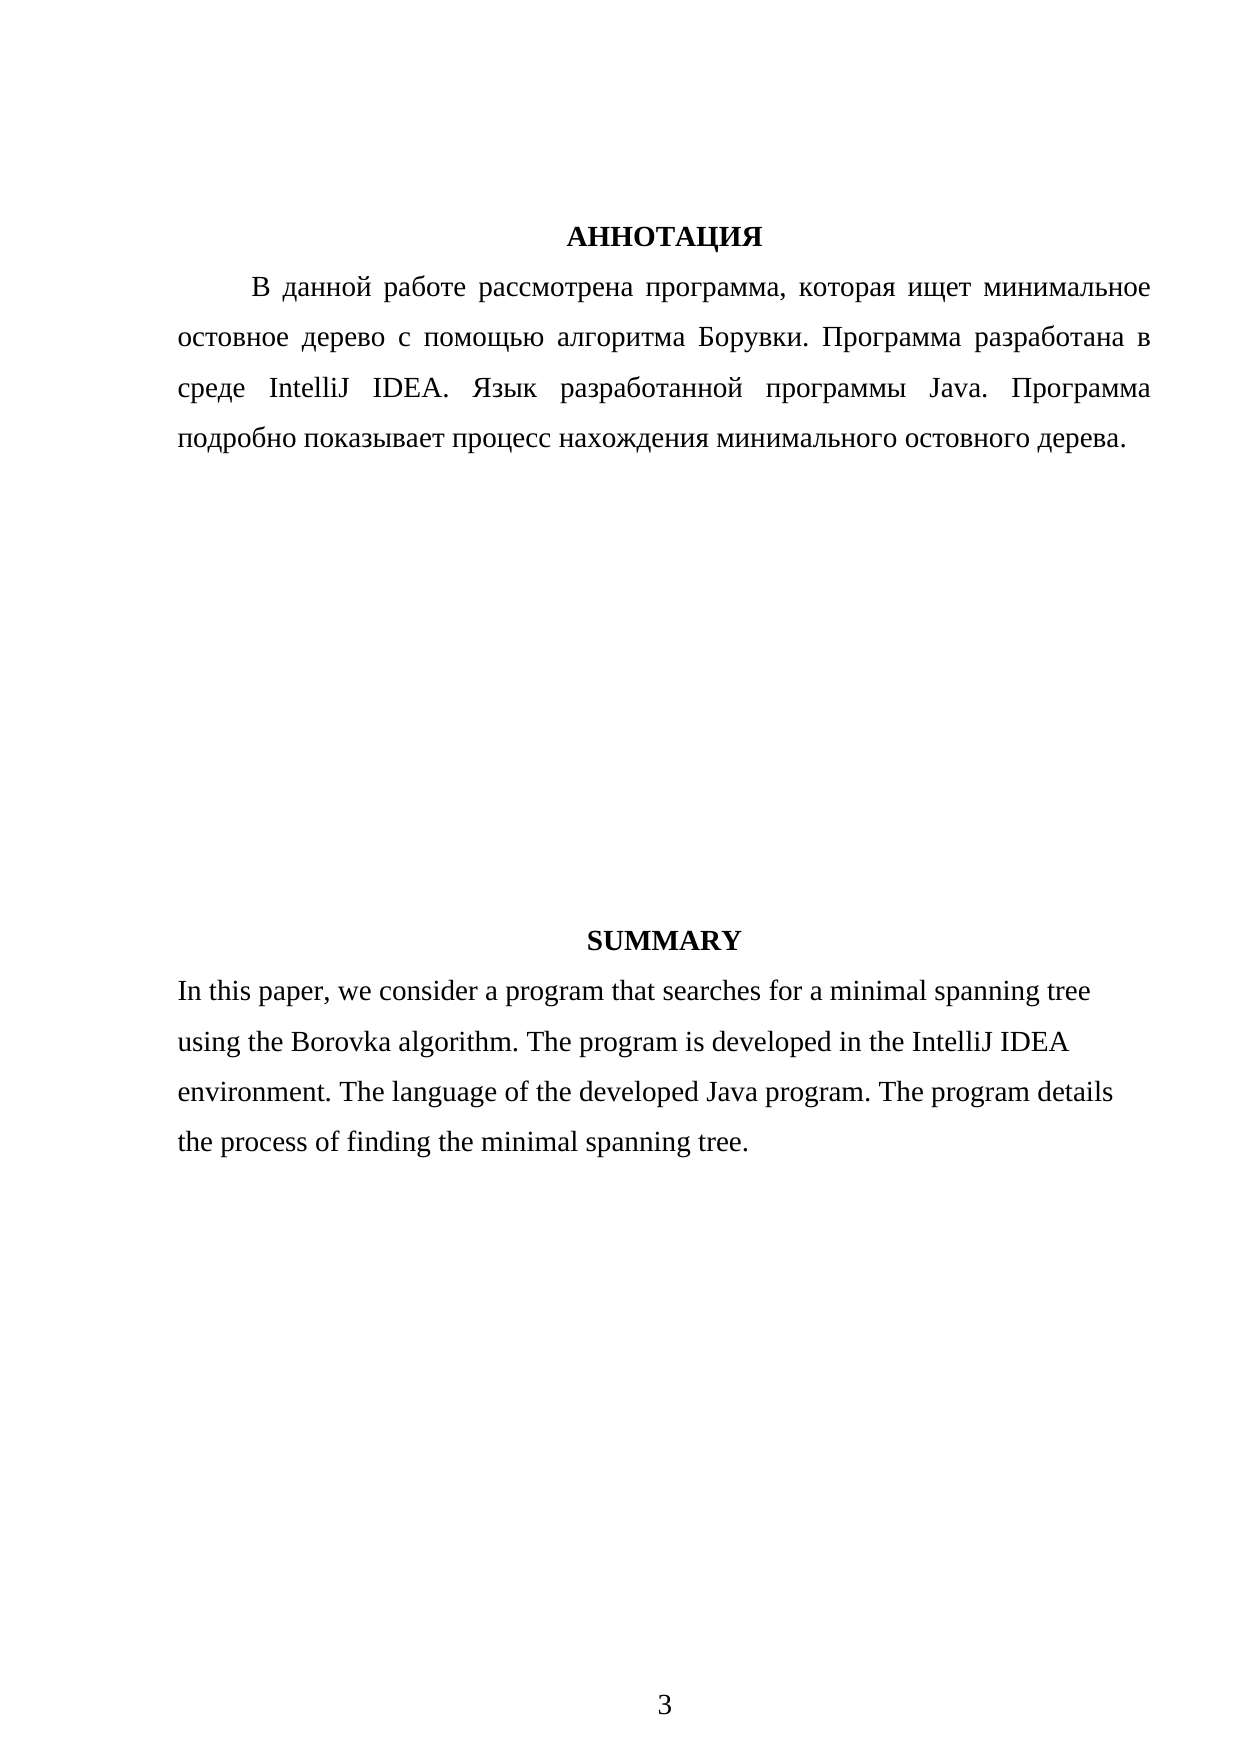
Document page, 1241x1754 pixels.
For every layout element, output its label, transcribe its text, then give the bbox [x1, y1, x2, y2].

text Аннотация [177, 219, 1152, 252]
text В данной работе рассмотрена программа, которая ищет минимальное остовное дерево с помощью алгоритма Борувки. Программа разработана в среде IntelliJ IDEA. Язык разработанной программы Java. Программа подробно показывает процесс нахождения минимального остовного дерева. [177, 269, 1152, 453]
text In this paper, we consider a program that searches for a minimal spanning tree using the Borovka algorithm. The program is developed in the IntelliJ IDEA environment. The language of the developed Java program. The program details the process of finding the minimal spanning tree. [177, 973, 1152, 1158]
text Summary [177, 923, 1152, 957]
